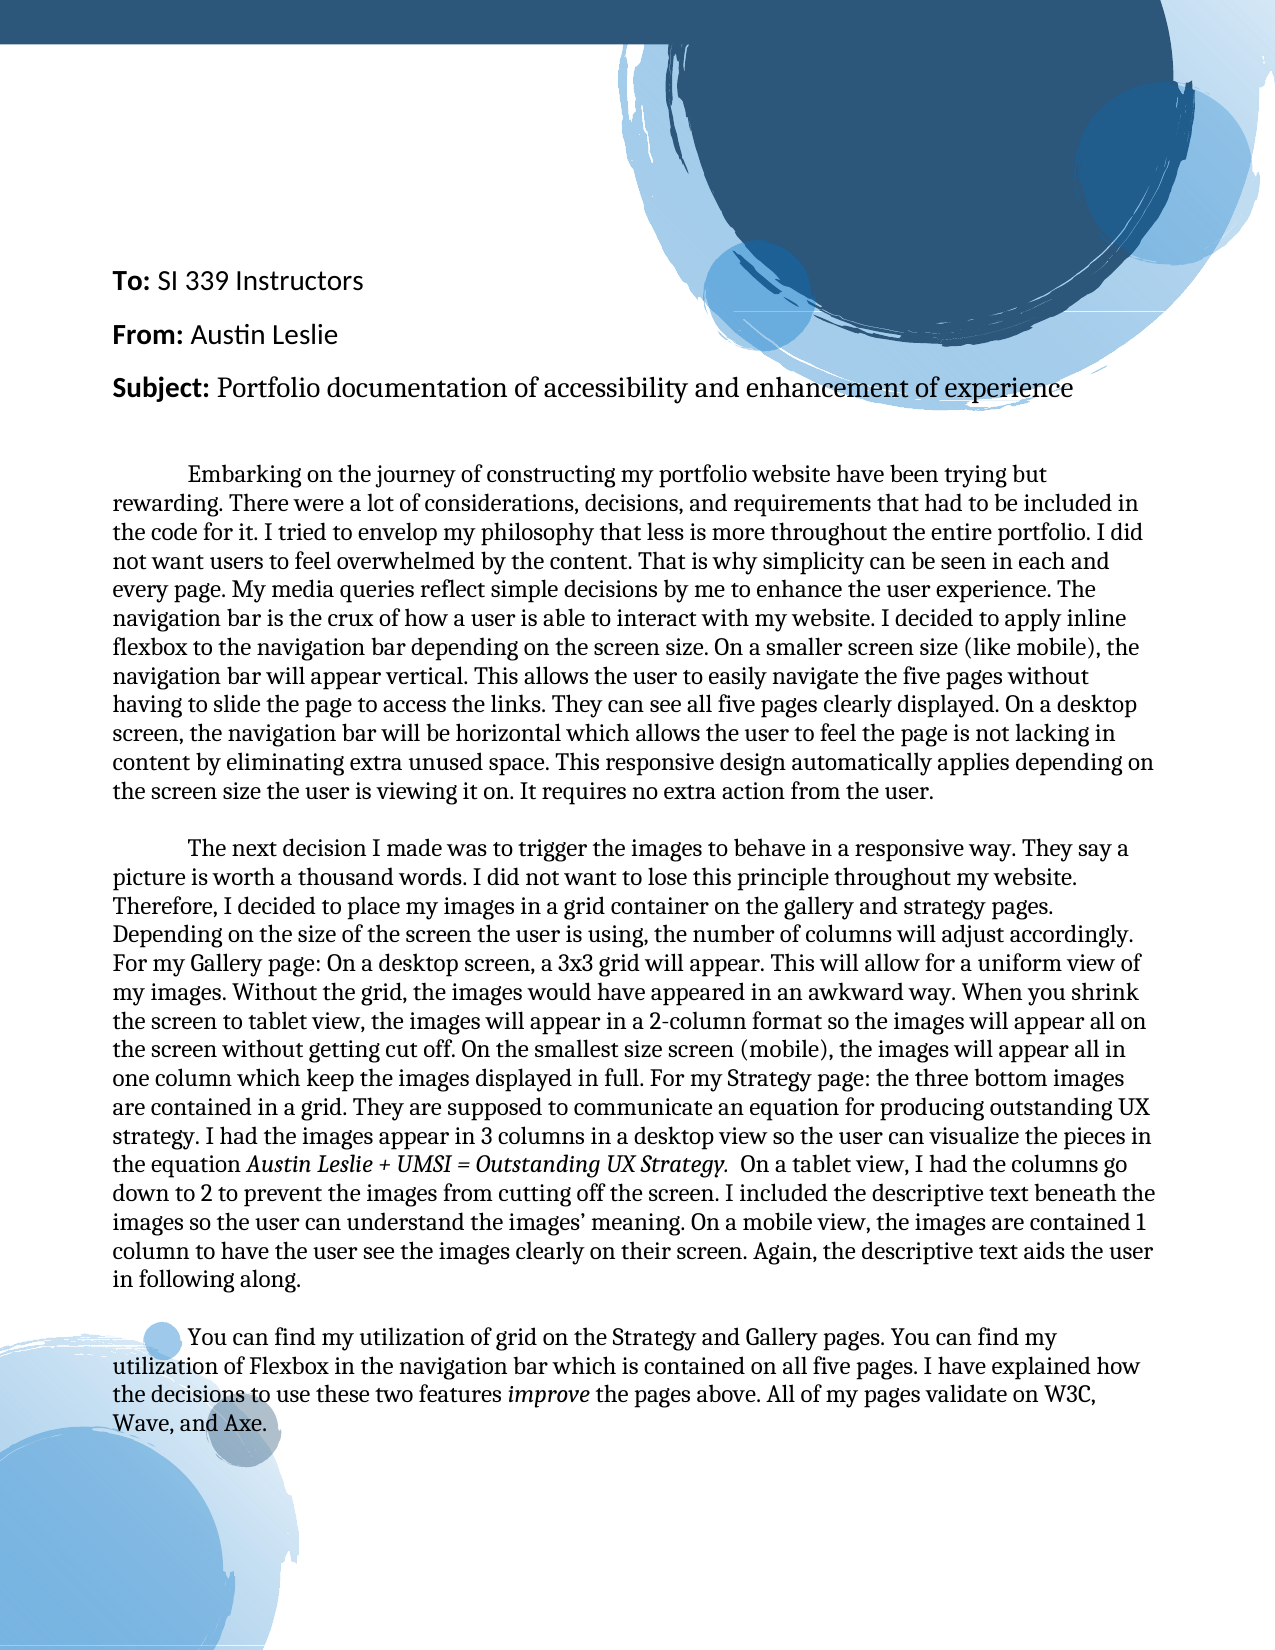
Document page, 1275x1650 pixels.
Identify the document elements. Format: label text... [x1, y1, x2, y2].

text Subject: Portfolio documentation of accessibility and enhancement of experience [112, 369, 1162, 405]
text SI 339 Instructors [112, 262, 1162, 298]
text Austin Leslie [112, 316, 1162, 352]
text The next decision I made was to trigger the images to behave in a responsive way. They say a picture is worth a thousand words. I did not want to lose this principle throughout my website. Therefore, I decided to place my images in a grid container on the gallery and strategy pages. Depending on the size of the screen the user is using, the number of columns will adjust accordingly. For my Gallery page: On a desktop screen, a 3x3 grid will appear. This will allow for a uniform view of my images. Without the grid, the images would have appeared in an awkward way. When you shrink the screen to tablet view, the images will appear in a 2-column format so the images will appear all on the screen without getting cut off. On the smallest size screen (mobile), the images will appear all in one column which keep the images displayed in full. For my Strategy page: the three bottom images are contained in a grid. They are supposed to communicate an equation for producing outstanding UX strategy. I had the images appear in 3 columns in a desktop view so the user can visualize the pieces in the equation Austin Leslie + UMSI = Outstanding UX Strategy. On a tablet view, I had the columns go down to 2 to prevent the images from cutting off the screen. I included the descriptive text beneath the images so the user can understand the images’ meaning. On a mobile view, the images are contained 1 column to have the user see the images clearly on their screen. Again, the descriptive text aids the user in following along. [112, 834, 1162, 1294]
text You can find my utilization of grid on the Strategy and Gallery pages. You can find my utilization of Flexbox in the navigation bar which is contained on all five pages. I have explained how the decisions to use these two features improve the pages above. All of my pages validate on W3C, Wave, and Axe. [112, 1323, 1162, 1438]
text Embarking on the journey of constructing my portfolio website have been trying but rewarding. There were a lot of considerations, decisions, and requirements that had to be included in the code for it. I tried to envelop my philosophy that less is more throughout the entire portfolio. I did not want users to feel overwhelmed by the content. That is why simplicity can be seen in each and every page. My media queries reflect simple decisions by me to enhance the user experience. The navigation bar is the crux of how a user is able to interact with my website. I decided to apply inline flexbox to the navigation bar depending on the screen size. On a smaller screen size (like mobile), the navigation bar will appear vertical. This allows the user to easily navigate the five pages without having to slide the page to access the links. They can see all five pages clearly displayed. On a desktop screen, the navigation bar will be horizontal which allows the user to feel the page is not lacking in content by eliminating extra unused space. This responsive design automatically applies depending on the screen size the user is viewing it on. It requires no extra action from the user. [112, 460, 1162, 805]
